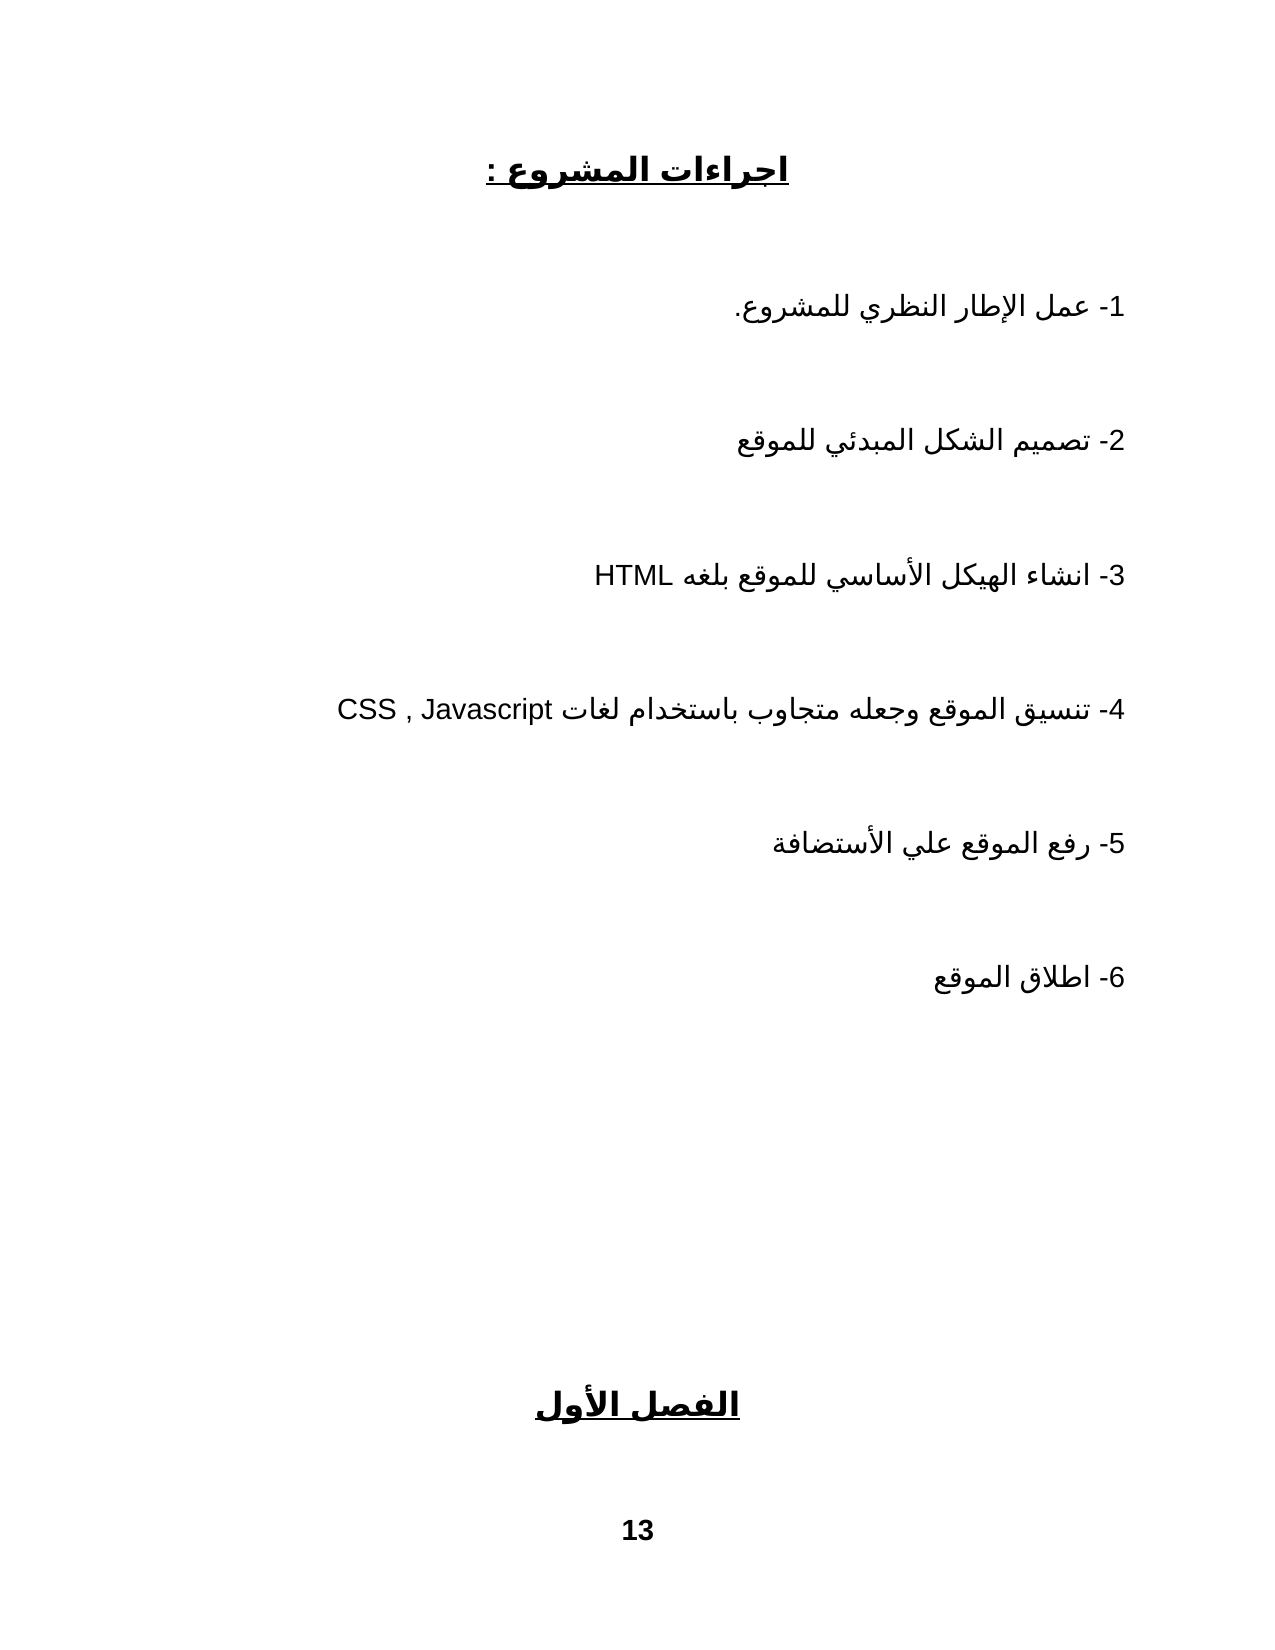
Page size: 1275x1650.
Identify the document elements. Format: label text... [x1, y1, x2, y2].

text الفصل الأول [150, 1231, 1125, 1479]
text 3- انشاء الهيكل الأساسي للموقع بلغه HTML [150, 558, 1125, 647]
text 5- رفع الموقع علي الأستضافة [150, 826, 1125, 916]
text 4- تنسيق الموقع وجعله متجاوب باستخدام لغات CSS , Javascript [150, 692, 1125, 782]
text 2- تصميم الشكل المبدئي للموقع [150, 423, 1125, 513]
text 1- عمل الإطار النظري للمشروع. [150, 289, 1125, 379]
text اجراءات المشروع : [150, 150, 1125, 244]
text 6- اطلاق الموقع [150, 961, 1125, 994]
